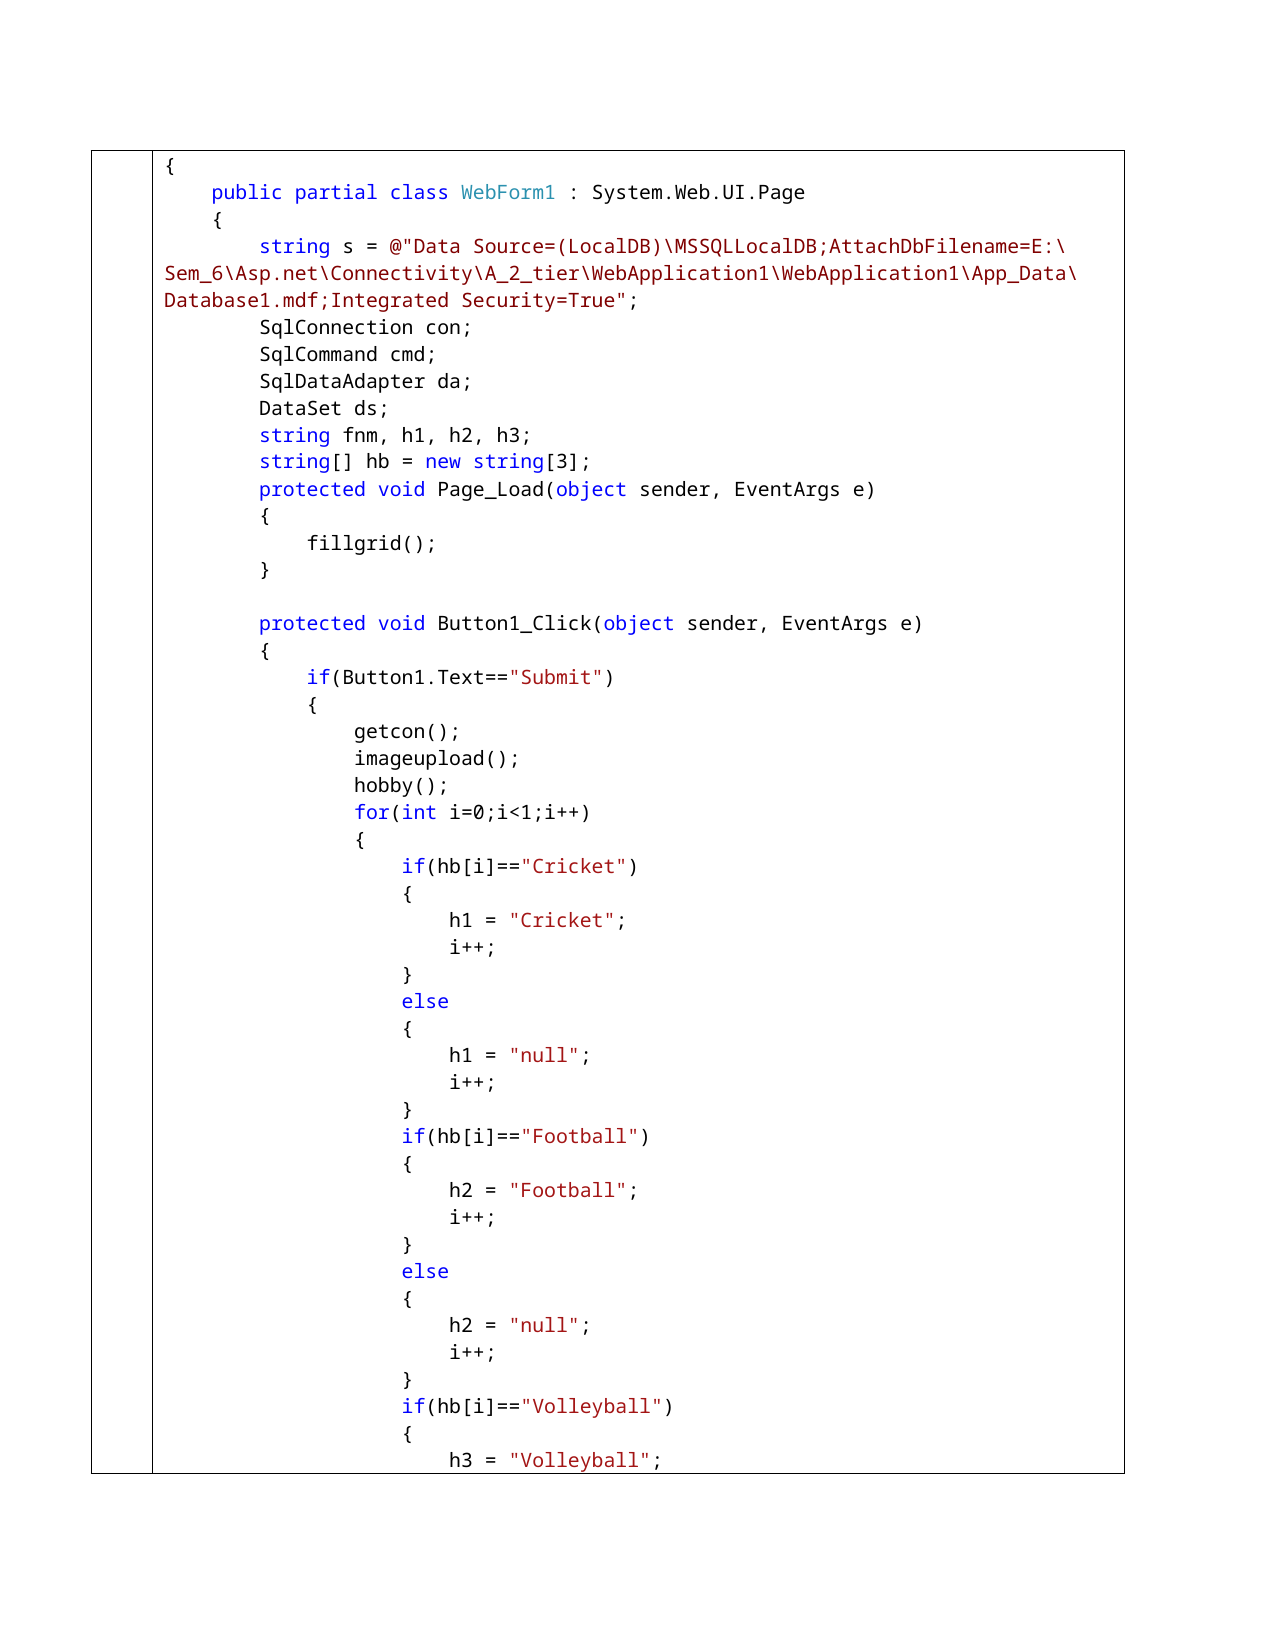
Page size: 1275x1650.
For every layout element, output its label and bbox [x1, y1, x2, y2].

table_cell [153, 151, 1124, 1473]
table_cell [92, 151, 152, 1473]
